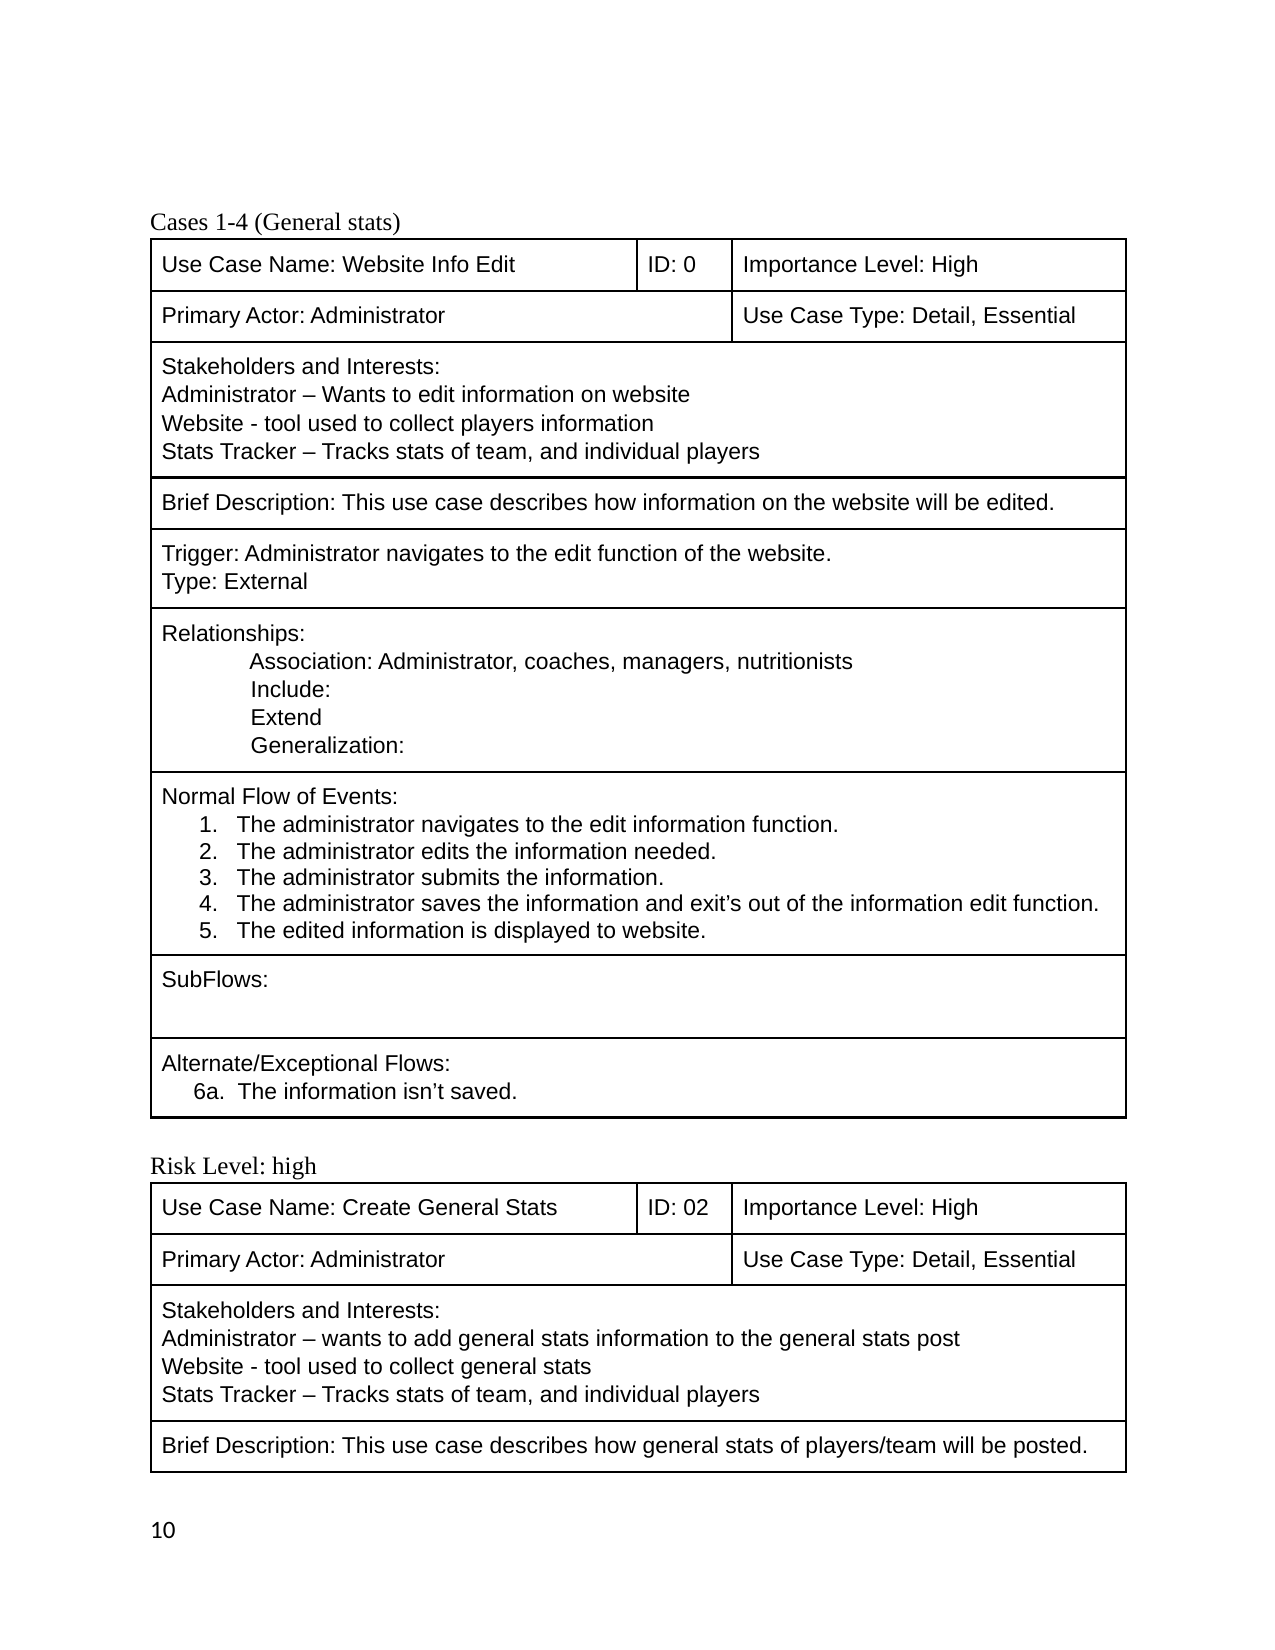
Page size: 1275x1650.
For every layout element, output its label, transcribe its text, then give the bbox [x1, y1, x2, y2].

table_cell Brief Description: This use case describes how information on the website will be edited. [152, 479, 1125, 528]
table_cell Use Case Type: Detail, Essential [733, 292, 1125, 341]
table_cell Stakeholders and Interests: Administrator – Wants to edit information on website Website - tool used to collect players information Stats Tracker – Tracks stats of team, and individual players [152, 343, 1125, 476]
table_cell Alternate/Exceptional Flows: 6a. The information isn’t saved. [152, 1039, 1125, 1116]
table_header Use Case Name: Create General Stats [152, 1184, 636, 1233]
text Risk Level: high [150, 1151, 1125, 1180]
table_cell Stakeholders and Interests: Administrator – wants to add general stats information to the general stats post Website - tool used to collect general stats Stats Tracker – Tracks stats of team, and individual players [152, 1286, 1125, 1420]
table_header Use Case Name: Website Info Edit [152, 240, 636, 289]
table_cell Trigger: Administrator navigates to the edit function of the website. Type: External [152, 530, 1125, 607]
table_cell Brief Description: This use case describes how general stats of players/team will be posted. [152, 1422, 1125, 1471]
table_cell Normal Flow of Events: The administrator navigates to the edit information function. The administrator edits the information needed. The administrator submits the information. The administrator saves the information and exit’s out of the information edit function. The edited information is displayed to website. [152, 773, 1125, 953]
table_header Importance Level: High [733, 240, 1125, 289]
table_cell Relationships: Association: Administrator, coaches, managers, nutritionists Include: Extend Generalization: [152, 609, 1125, 771]
table_header ID: 0 [638, 240, 731, 289]
table_cell SubFlows: [152, 956, 1125, 1037]
table_header Importance Level: High [733, 1184, 1125, 1233]
table_header ID: 02 [638, 1184, 731, 1233]
table_cell Primary Actor: Administrator [152, 1235, 731, 1284]
text Cases 1-4 (General stats) [150, 207, 1125, 236]
table_cell Primary Actor: Administrator [152, 292, 731, 341]
table_cell Use Case Type: Detail, Essential [733, 1235, 1125, 1284]
